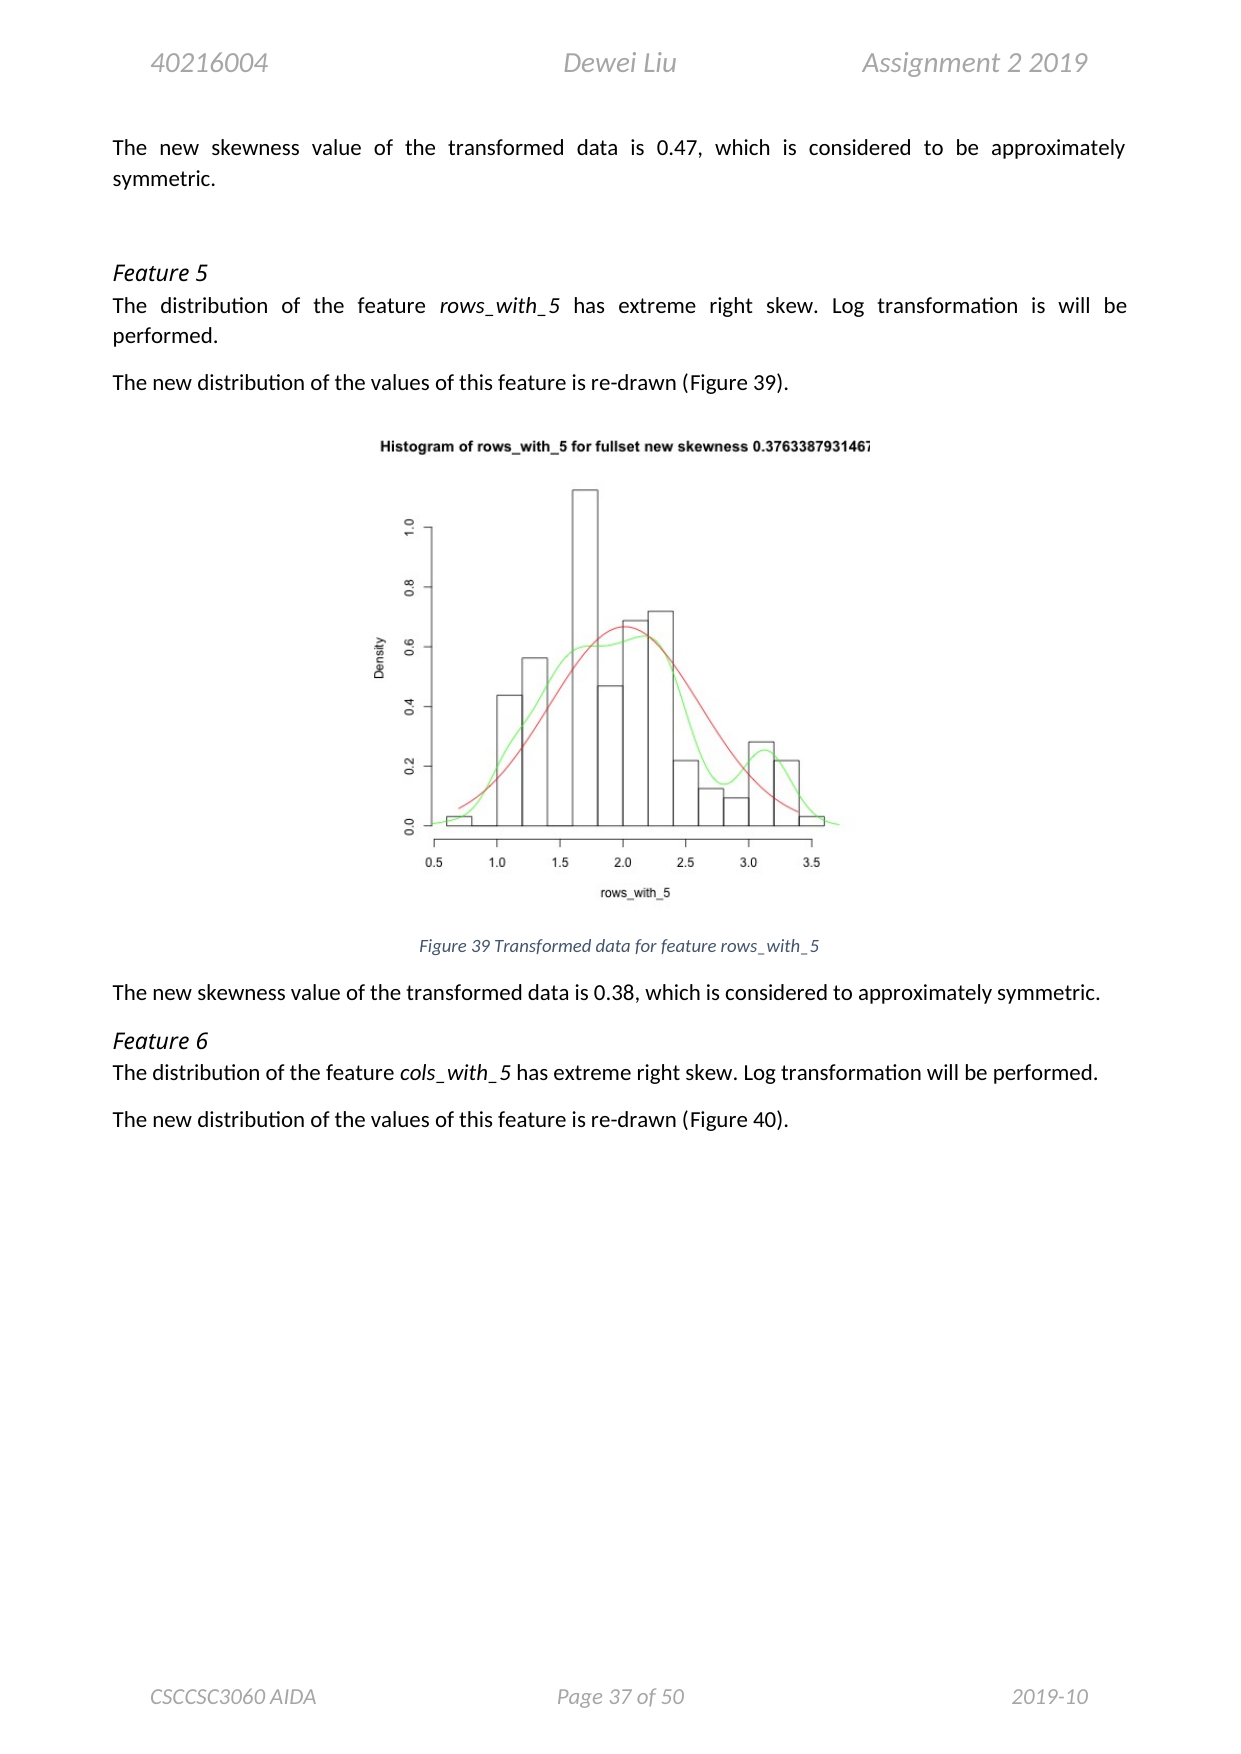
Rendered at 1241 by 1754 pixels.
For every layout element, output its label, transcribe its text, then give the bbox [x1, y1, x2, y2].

picture [370, 415, 870, 916]
text The distribution of the feature rows_with_5 has extreme right skew. Log transformation is will be performed. [112, 291, 1128, 349]
subtitle Feature 6 [112, 1024, 1128, 1056]
subtitle Feature 5 [112, 257, 1128, 289]
text The distribution of the feature cols_with_5 has extreme right skew. Log transformation will be performed. [112, 1058, 1128, 1086]
text The new distribution of the values of this feature is re-drawn (Figure 36). [112, 368, 1128, 396]
text The new distribution of the values of this feature is re-drawn (Figure 37). [112, 1105, 1128, 1133]
text The new skewness value of the transformed data is 0.47, which is considered to be approximately symmetric. [112, 133, 1128, 192]
text The new skewness value of the transformed data is 0.38, which is considered to approximately symmetric. [112, 978, 1128, 1006]
